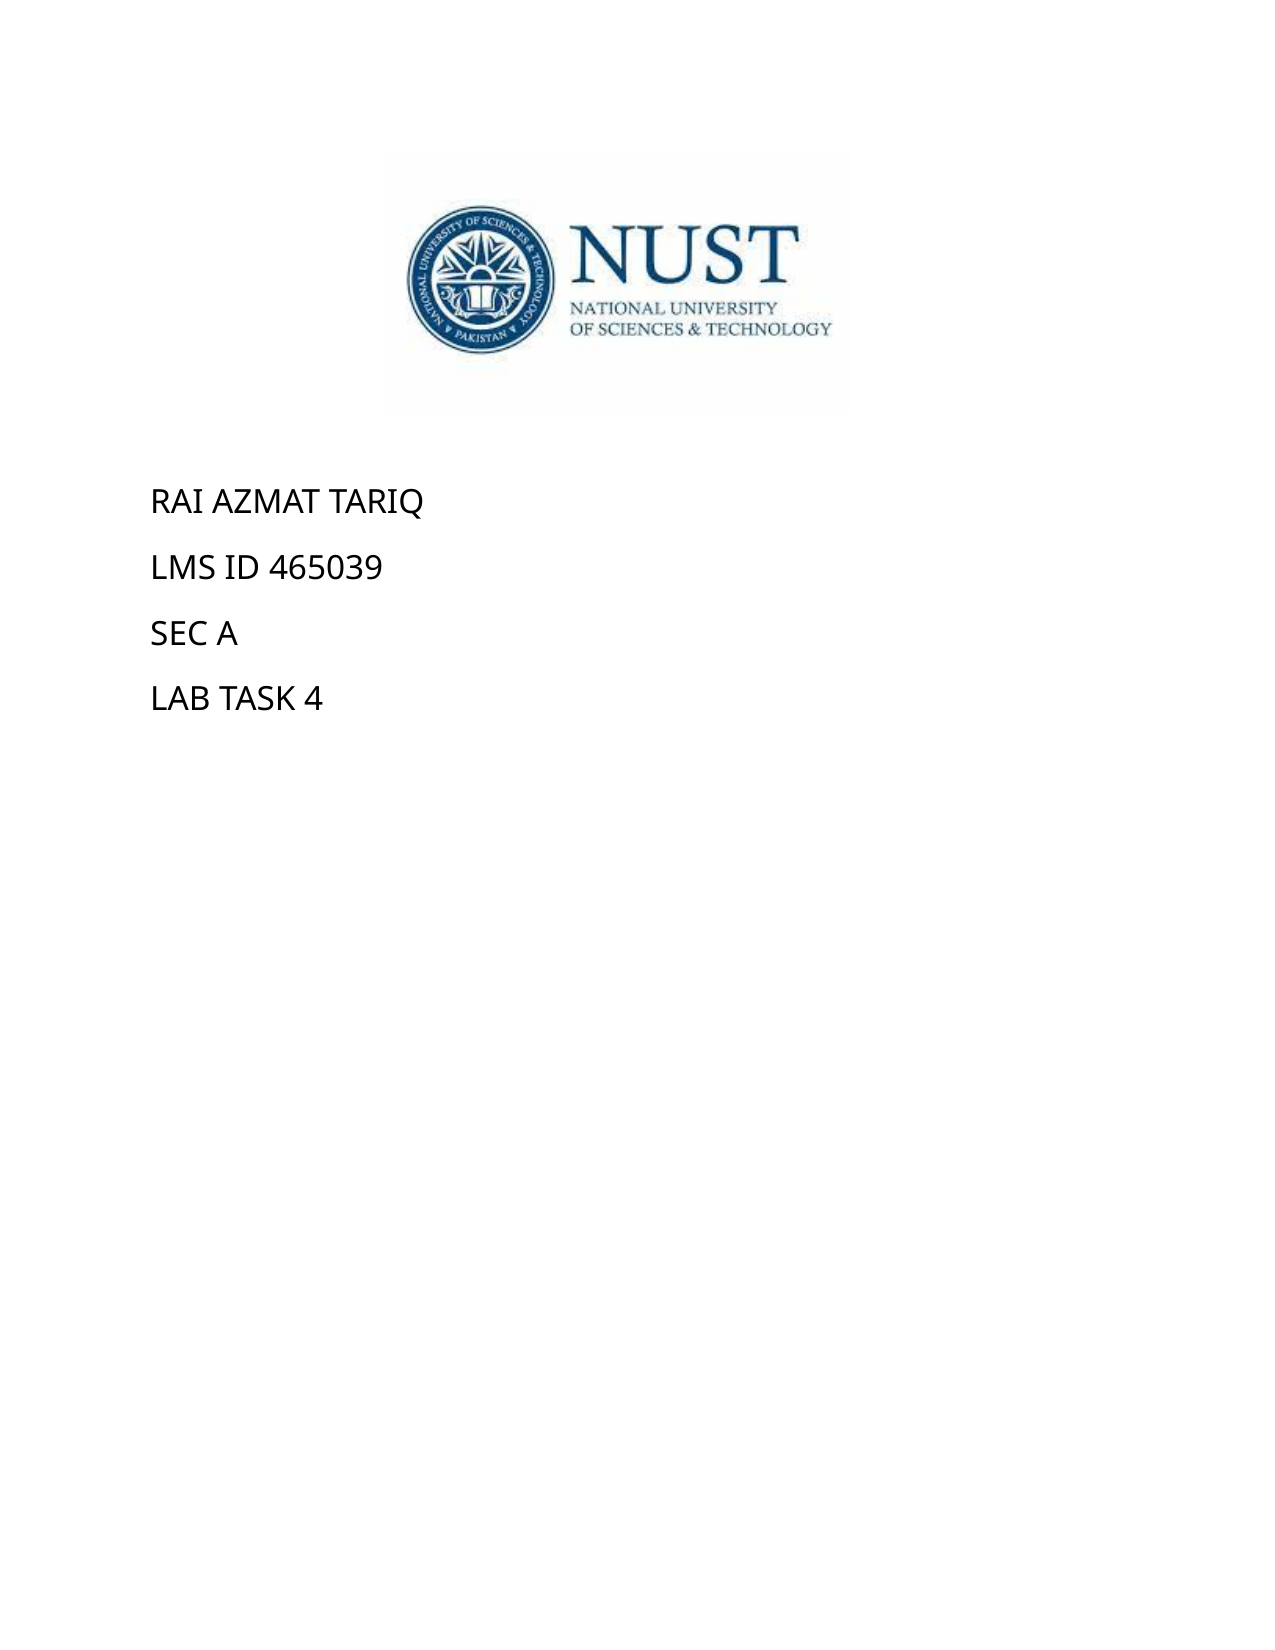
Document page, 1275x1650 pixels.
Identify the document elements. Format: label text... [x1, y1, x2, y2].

text LAB TASK 4 [150, 675, 1125, 721]
picture [382, 150, 852, 413]
text LMS ID 465039 [150, 544, 1125, 589]
text SEC A [150, 609, 1125, 655]
text RAI AZMAT TARIQ [150, 478, 1125, 524]
